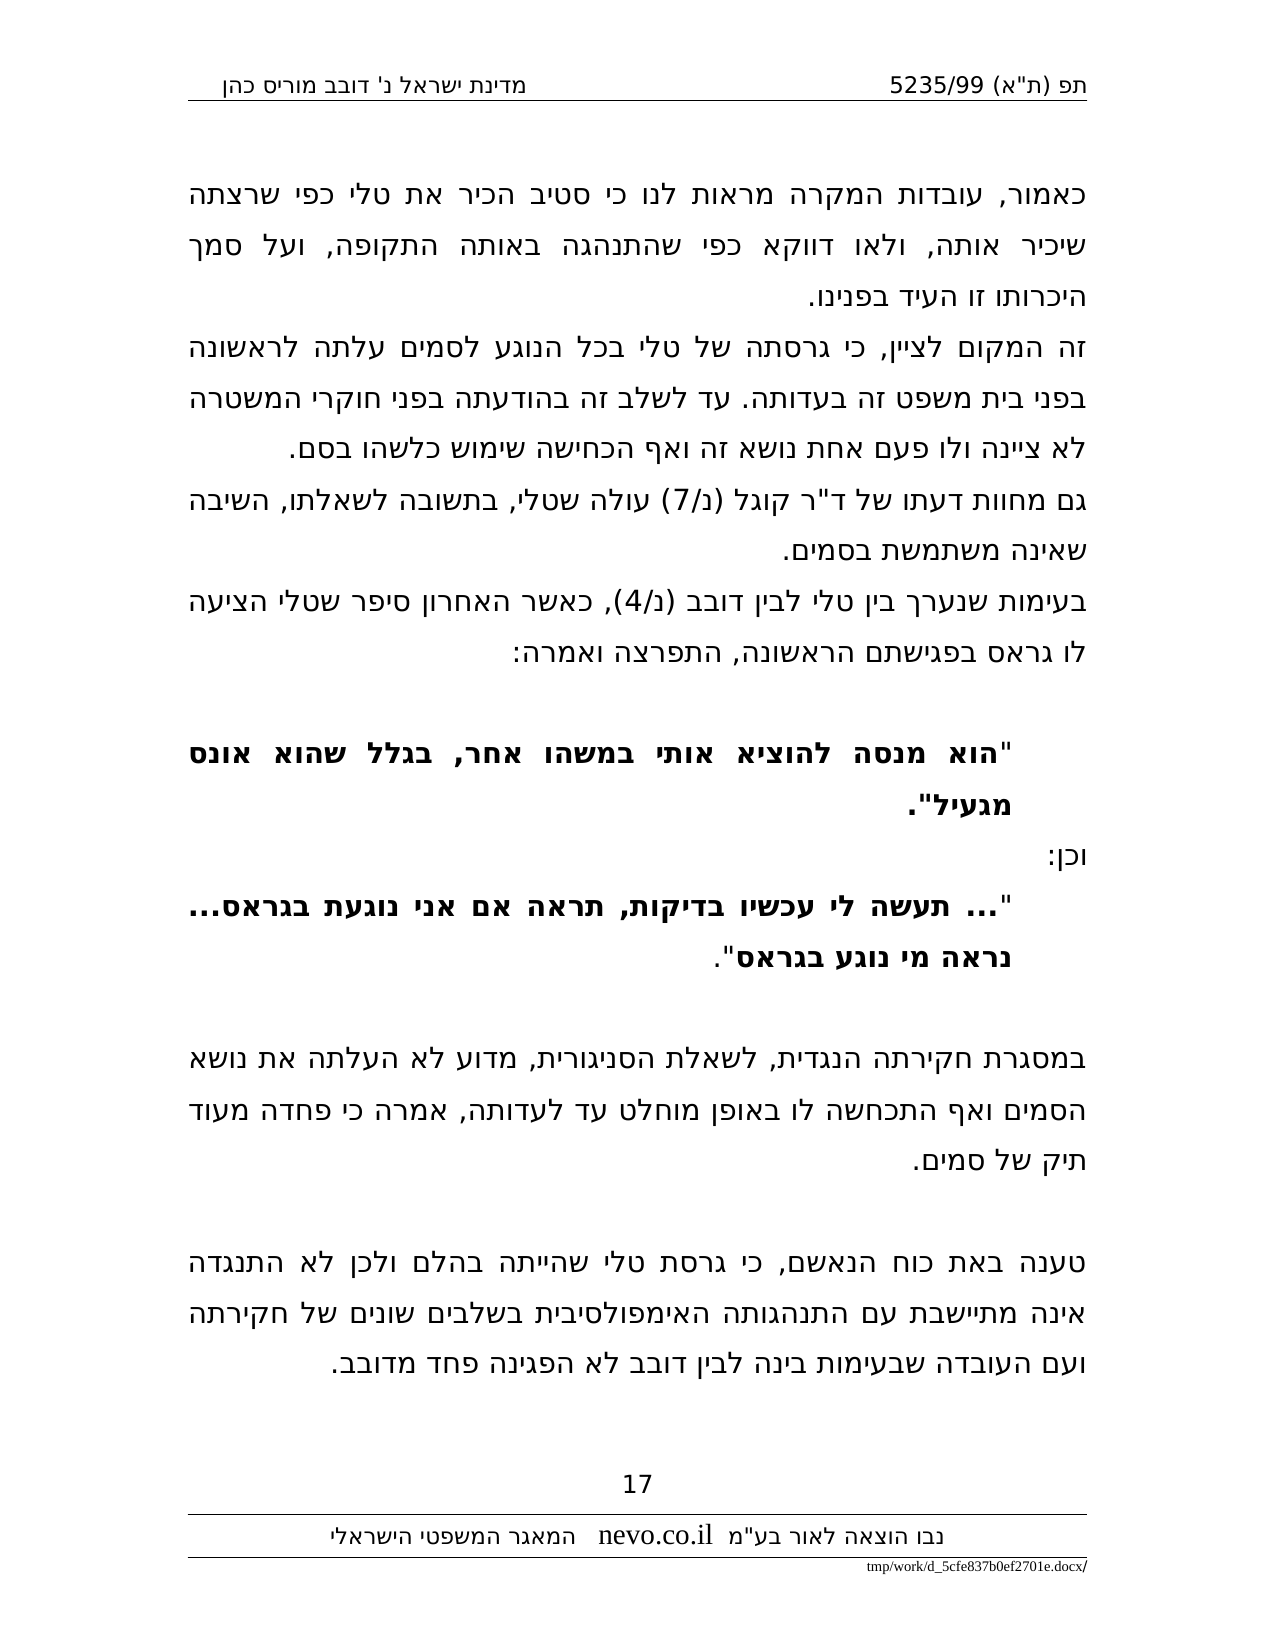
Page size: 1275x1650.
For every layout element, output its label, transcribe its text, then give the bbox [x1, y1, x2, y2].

text במסגרת חקירתה הנגדית, לשאלת הסניגורית, מדוע לא העלתה את נושא הסמים ואף התכחשה לו באופן מוחלט עד לעדותה, אמרה כי פחדה מעוד תיק של סמים. [187, 1042, 1087, 1178]
text וכן: [187, 839, 1087, 873]
text טענה באת כוח הנאשם, כי גרסת טלי שהייתה בהלם ולכן לא התנגדה אינה מתיישבת עם התנהגותה האימפולסיבית בשלבים שונים של חקירתה ועם העובדה שבעימות בינה לבין דובב לא הפגינה פחד מדובב. [187, 1245, 1087, 1381]
text זה המקום לציין, כי גרסתה של טלי בכל הנוגע לסמים עלתה לראשונה בפני בית משפט זה בעדותה. עד לשלב זה בהודעתה בפני חוקרי המשטרה לא ציינה ולו פעם אחת נושא זה ואף הכחישה שימוש כלשהו בסם. [187, 330, 1087, 466]
text כאמור, עובדות המקרה מראות לנו כי סטיב הכיר את טלי כפי שרצתה שיכיר אותה, ולאו דווקא כפי שהתנהגה באותה התקופה, ועל סמך היכרותו זו העיד בפנינו. [187, 177, 1087, 313]
text "הוא מנסה להוציא אותי במשהו אחר, בגלל שהוא אונס מגעיל". [187, 737, 1012, 822]
text "... תעשה לי עכשיו בדיקות, תראה אם אני נוגעת בגראס... נראה מי נוגע בגראס". [187, 890, 1087, 974]
text בעימות שנערך בין טלי לבין דובב (נ/4), כאשר האחרון סיפר שטלי הציעה לו גראס בפגישתם הראשונה, התפרצה ואמרה: [187, 585, 1087, 669]
text גם מחוות דעתו של ד"ר קוגל (נ/7) עולה שטלי, בתשובה לשאלתו, השיבה שאינה משתמשת בסמים. [187, 483, 1087, 568]
